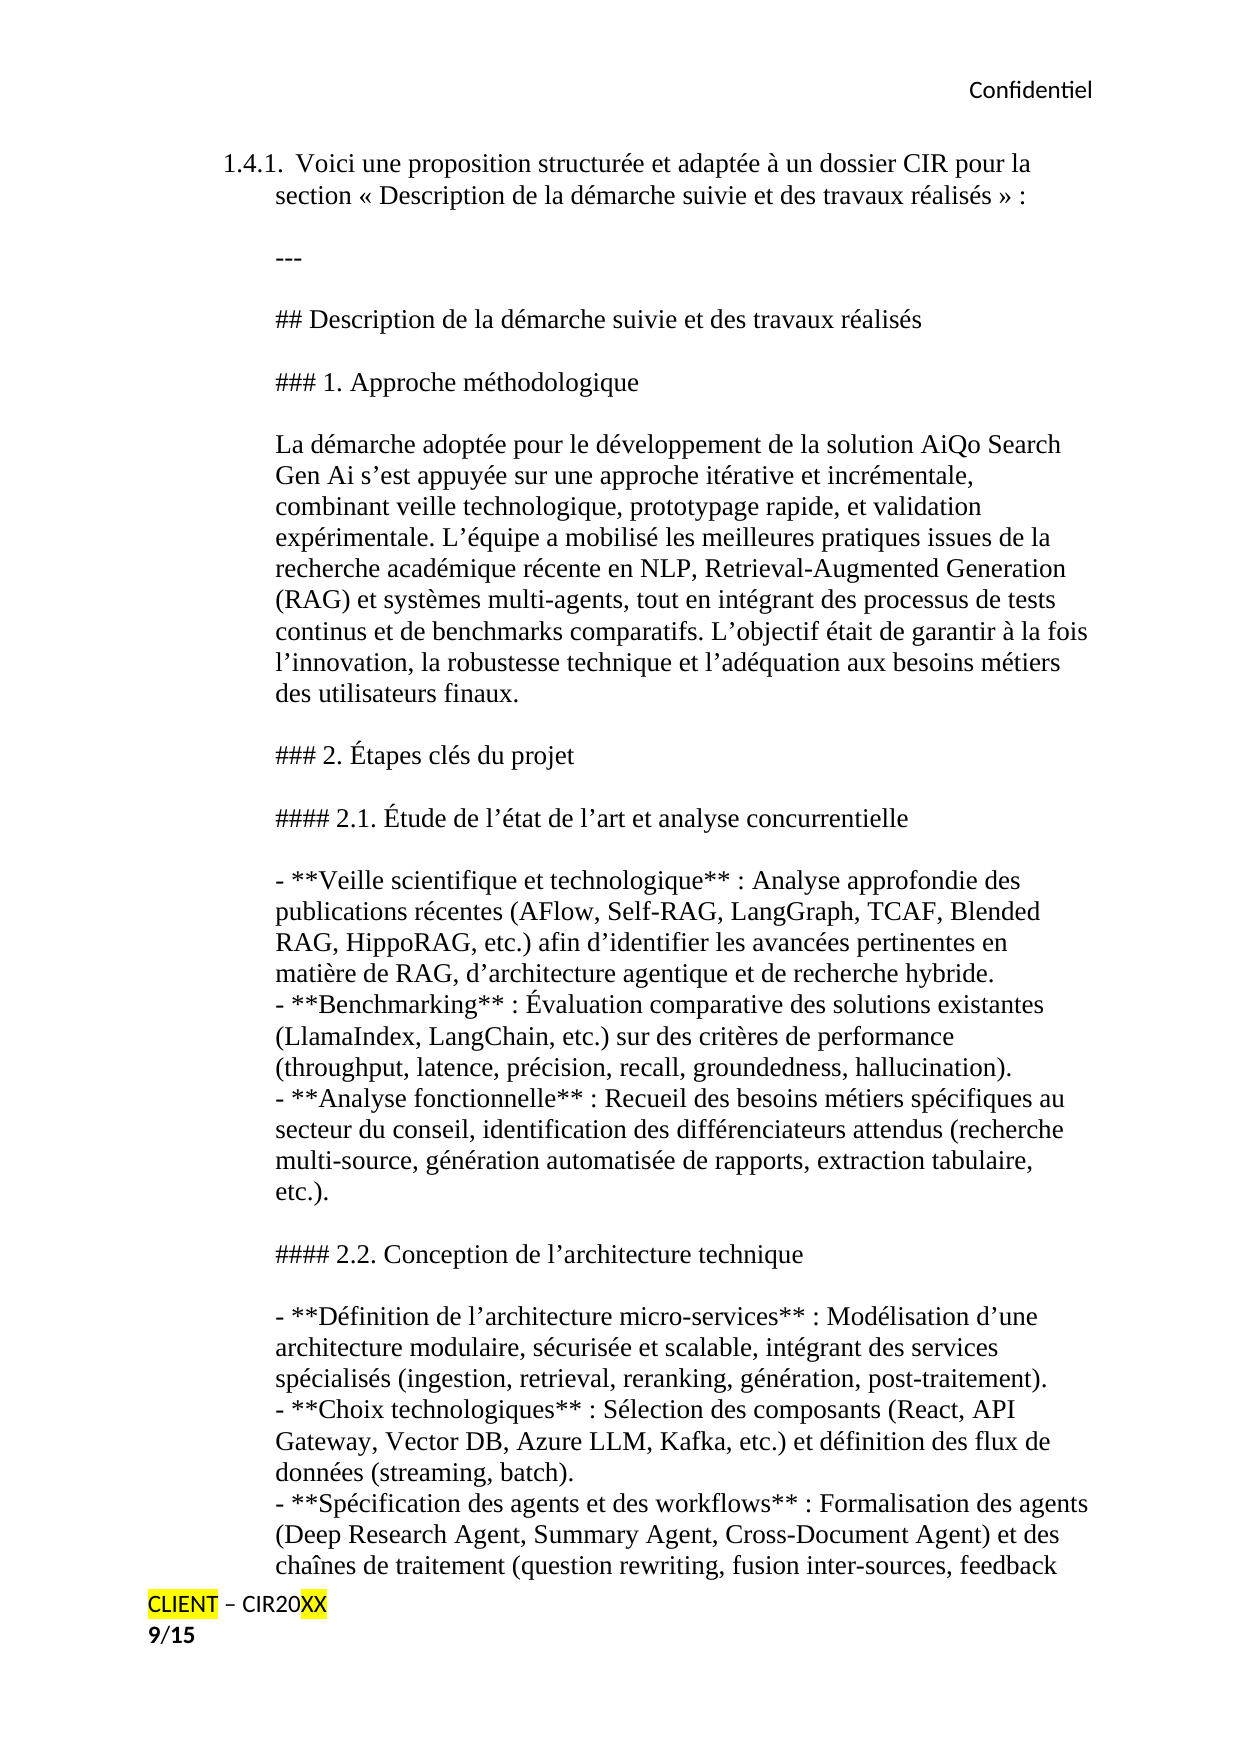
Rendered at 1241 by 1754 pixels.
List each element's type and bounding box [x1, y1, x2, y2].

subtitle [223, 148, 1093, 1580]
